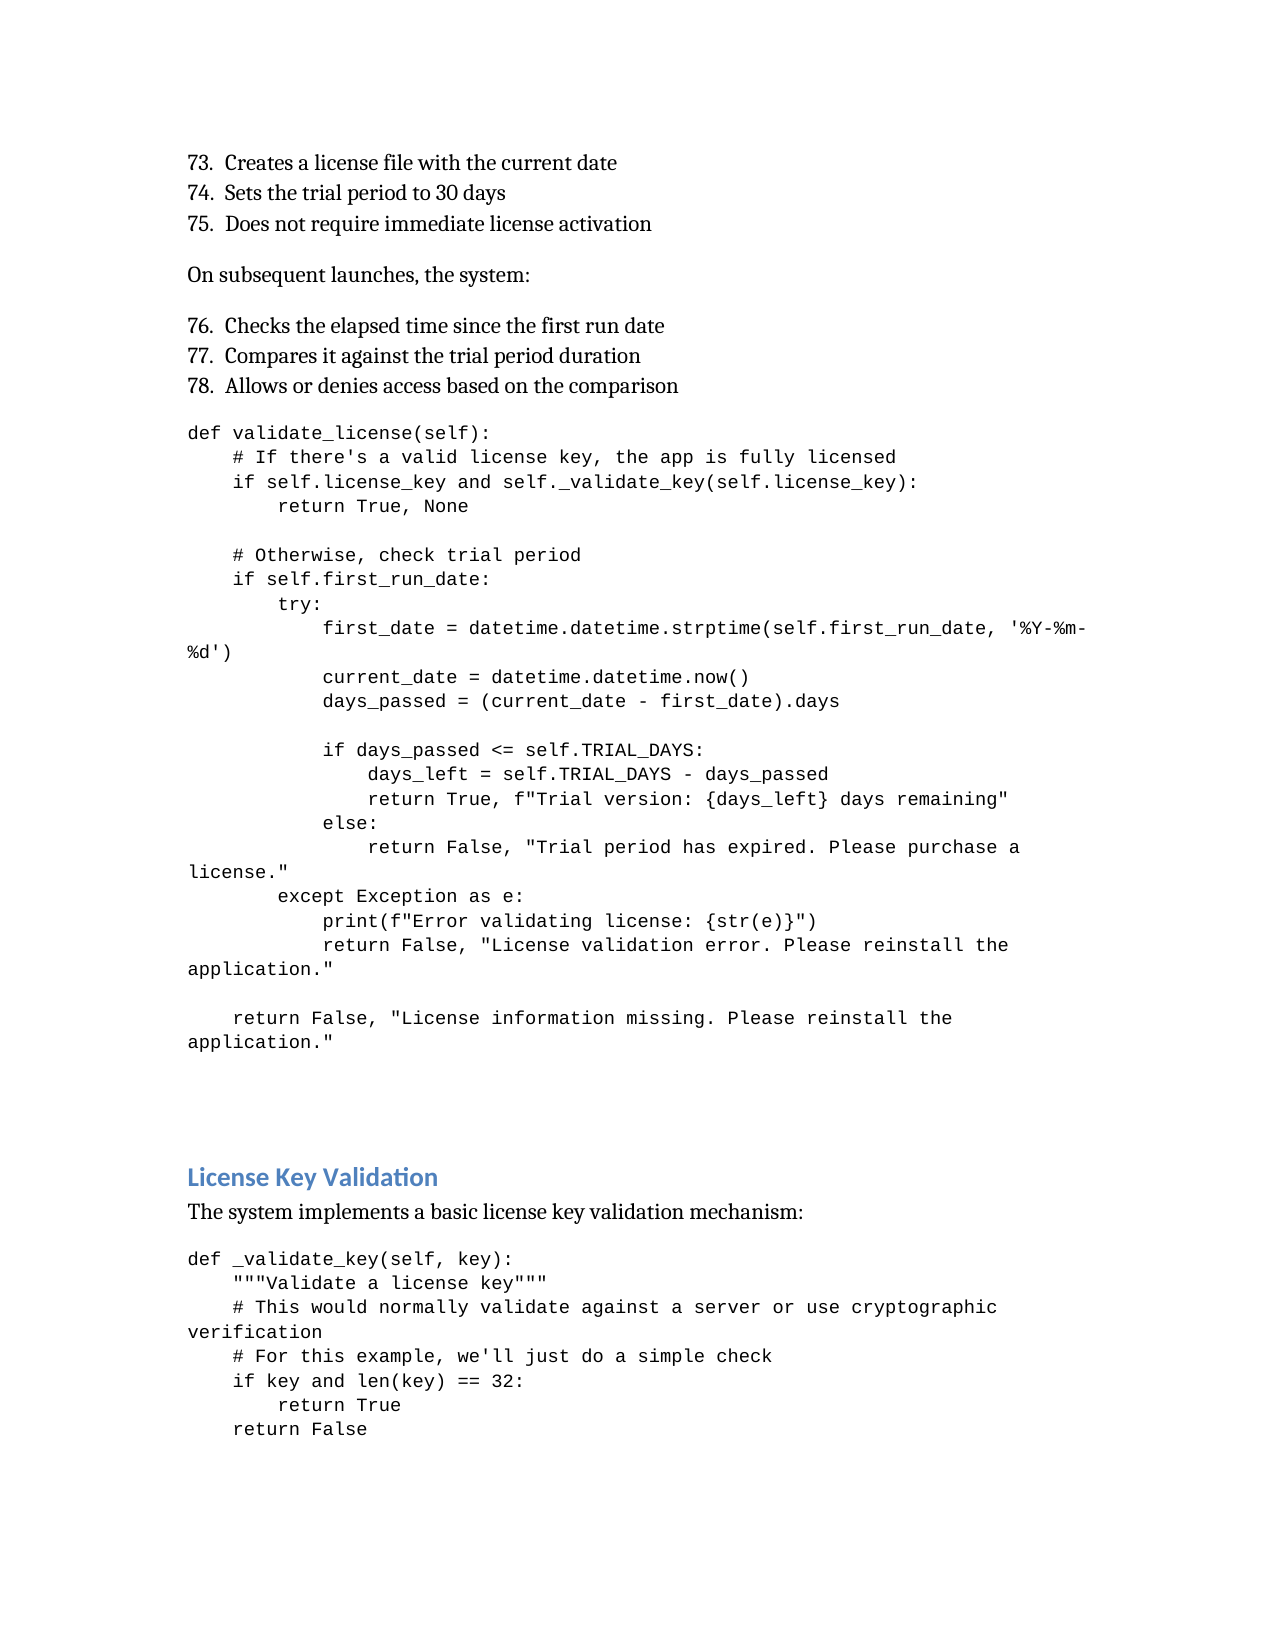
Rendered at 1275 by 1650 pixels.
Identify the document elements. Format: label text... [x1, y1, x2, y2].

list Sets the trial period to 30 days [187, 180, 1087, 207]
text On subsequent launches, the system: [187, 261, 1087, 288]
text def validate_license(self): # If there's a valid license key, the app is fully licensed if self.license_key and self._validate_key(self.license_key): return True, None # Otherwise, check trial period if self.first_run_date: try: first_date = datetime.datetime.strptime(self.first_run_date, '%Y-%m-%d') current_date = datetime.datetime.now() days_passed = (current_date - first_date).days if days_passed <= self.TRIAL_DAYS: days_left = self.TRIAL_DAYS - days_passed return True, f"Trial version: {days_left} days remaining" else: return False, "Trial period has expired. Please purchase a license." except Exception as e: print(f"Error validating license: {str(e)}") return False, "License validation error. Please reinstall the application." return False, "License information missing. Please reinstall the application." [187, 424, 1087, 1085]
list Does not require immediate license activation [187, 210, 1087, 237]
list Creates a license file with the current date [187, 150, 1087, 176]
list Allows or denies access based on the comparison [187, 373, 1087, 399]
subtitle License Key Validation [187, 1161, 1087, 1193]
list Checks the elapsed time since the first run date [187, 312, 1087, 339]
text The system implements a basic license key validation mechanism: [187, 1198, 1087, 1225]
text def _validate_key(self, key): """Validate a license key""" # This would normally validate against a server or use cryptographic verification # For this example, we'll just do a simple check if key and len(key) == 32: return True return False [187, 1249, 1087, 1472]
list Compares it against the trial period duration [187, 343, 1087, 369]
